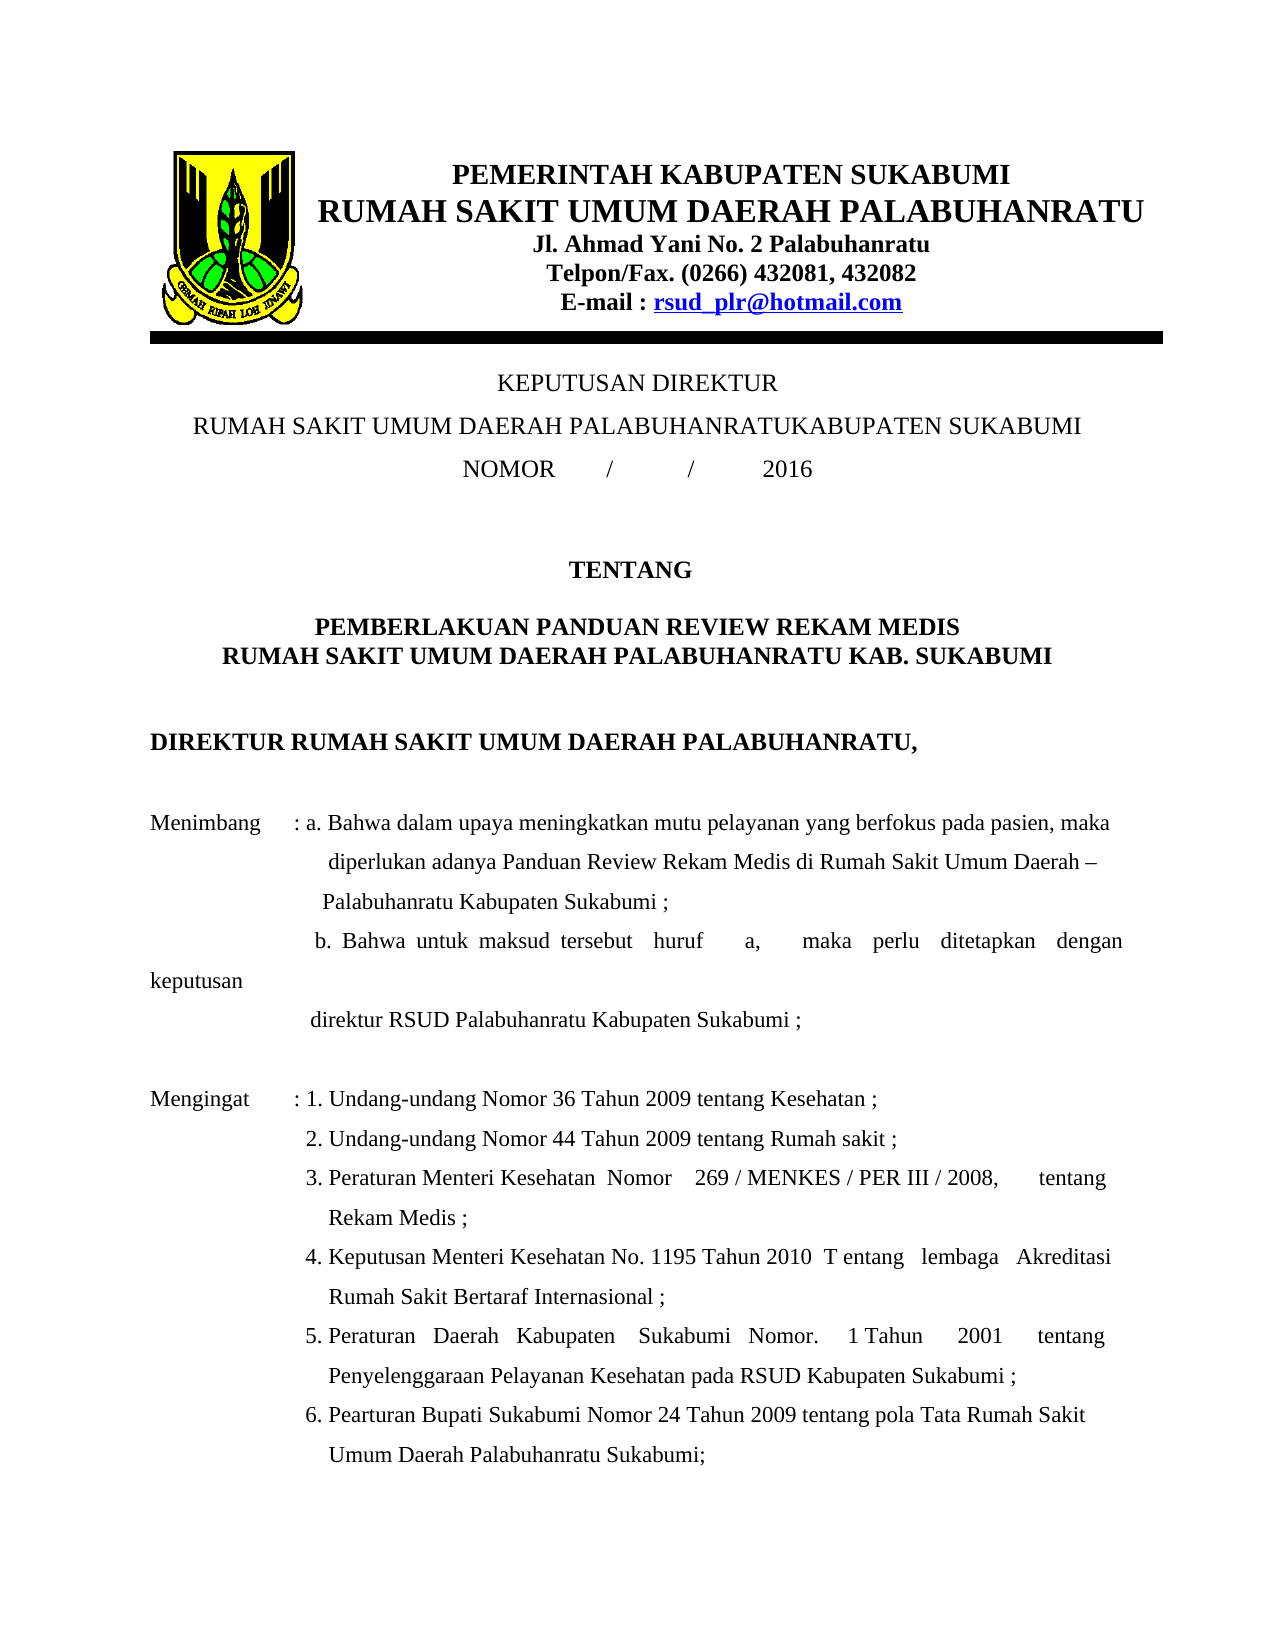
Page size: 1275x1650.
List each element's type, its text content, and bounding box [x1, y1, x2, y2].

text RUMAH SAKIT UMUM DAERAH PALABUHANRATUKABUPATEN SUKABUMI [150, 411, 1125, 440]
text 2. Undang-undang Nomor 44 Tahun 2009 tentang Rumah sakit ; [150, 1125, 1125, 1151]
text diperlukan adanya Panduan Review Rekam Medis di Rumah Sakit Umum Daerah – [150, 848, 1125, 875]
text KEPUTUSAN DIREKTUR [150, 368, 1125, 397]
text direktur RSUD Palabuhanratu Kabupaten Sukabumi ; [150, 1006, 1125, 1033]
text Rekam Medis ; [150, 1204, 1125, 1230]
text 4. Keputusan Menteri Kesehatan No. 1195 Tahun 2010 T entang lembaga Akreditasi [150, 1243, 1125, 1269]
text Menimbang : a. Bahwa dalam upaya meningkatkan mutu pelayanan yang berfokus pada pasien, maka [150, 809, 1125, 835]
text PEMBERLAKUAN PANDUAN REVIEW REKAM MEDIS [150, 612, 1125, 641]
text Rumah Sakit Bertaraf Internasional ; [150, 1283, 1125, 1309]
text Penyelenggaraan Pelayanan Kesehatan pada RSUD Kabupaten Sukabumi ; [150, 1362, 1125, 1388]
text TENTANG [150, 555, 1125, 584]
text Palabuhanratu Kabupaten Sukabumi ; [150, 888, 1125, 914]
picture [150, 150, 325, 325]
text 6. Pearturan Bupati Sukabumi Nomor 24 Tahun 2009 tentang pola Tata Rumah Sakit [150, 1401, 1125, 1427]
text b. Bahwa untuk maksud tersebut huruf a, maka perlu ditetapkan dengan keputusan [150, 927, 1125, 993]
text Mengingat : 1. Undang-undang Nomor 36 Tahun 2009 tentang Kesehatan ; [150, 1085, 1125, 1112]
text 5. Peraturan Daerah Kabupaten Sukabumi Nomor. 1 Tahun 2001 tentang [150, 1322, 1125, 1348]
text Umum Daerah Palabuhanratu Sukabumi; [150, 1441, 1125, 1467]
text DIREKTUR RUMAH SAKIT UMUM DAERAH PALABUHANRATU, [150, 727, 1125, 756]
text NOMOR / / 2016 [150, 454, 1125, 483]
text RUMAH SAKIT UMUM DAERAH PALABUHANRATU KAB. SUKABUMI [150, 641, 1125, 670]
text 3. Peraturan Menteri Kesehatan Nomor 269 / MENKES / PER III / 2008, tentang [150, 1164, 1125, 1191]
